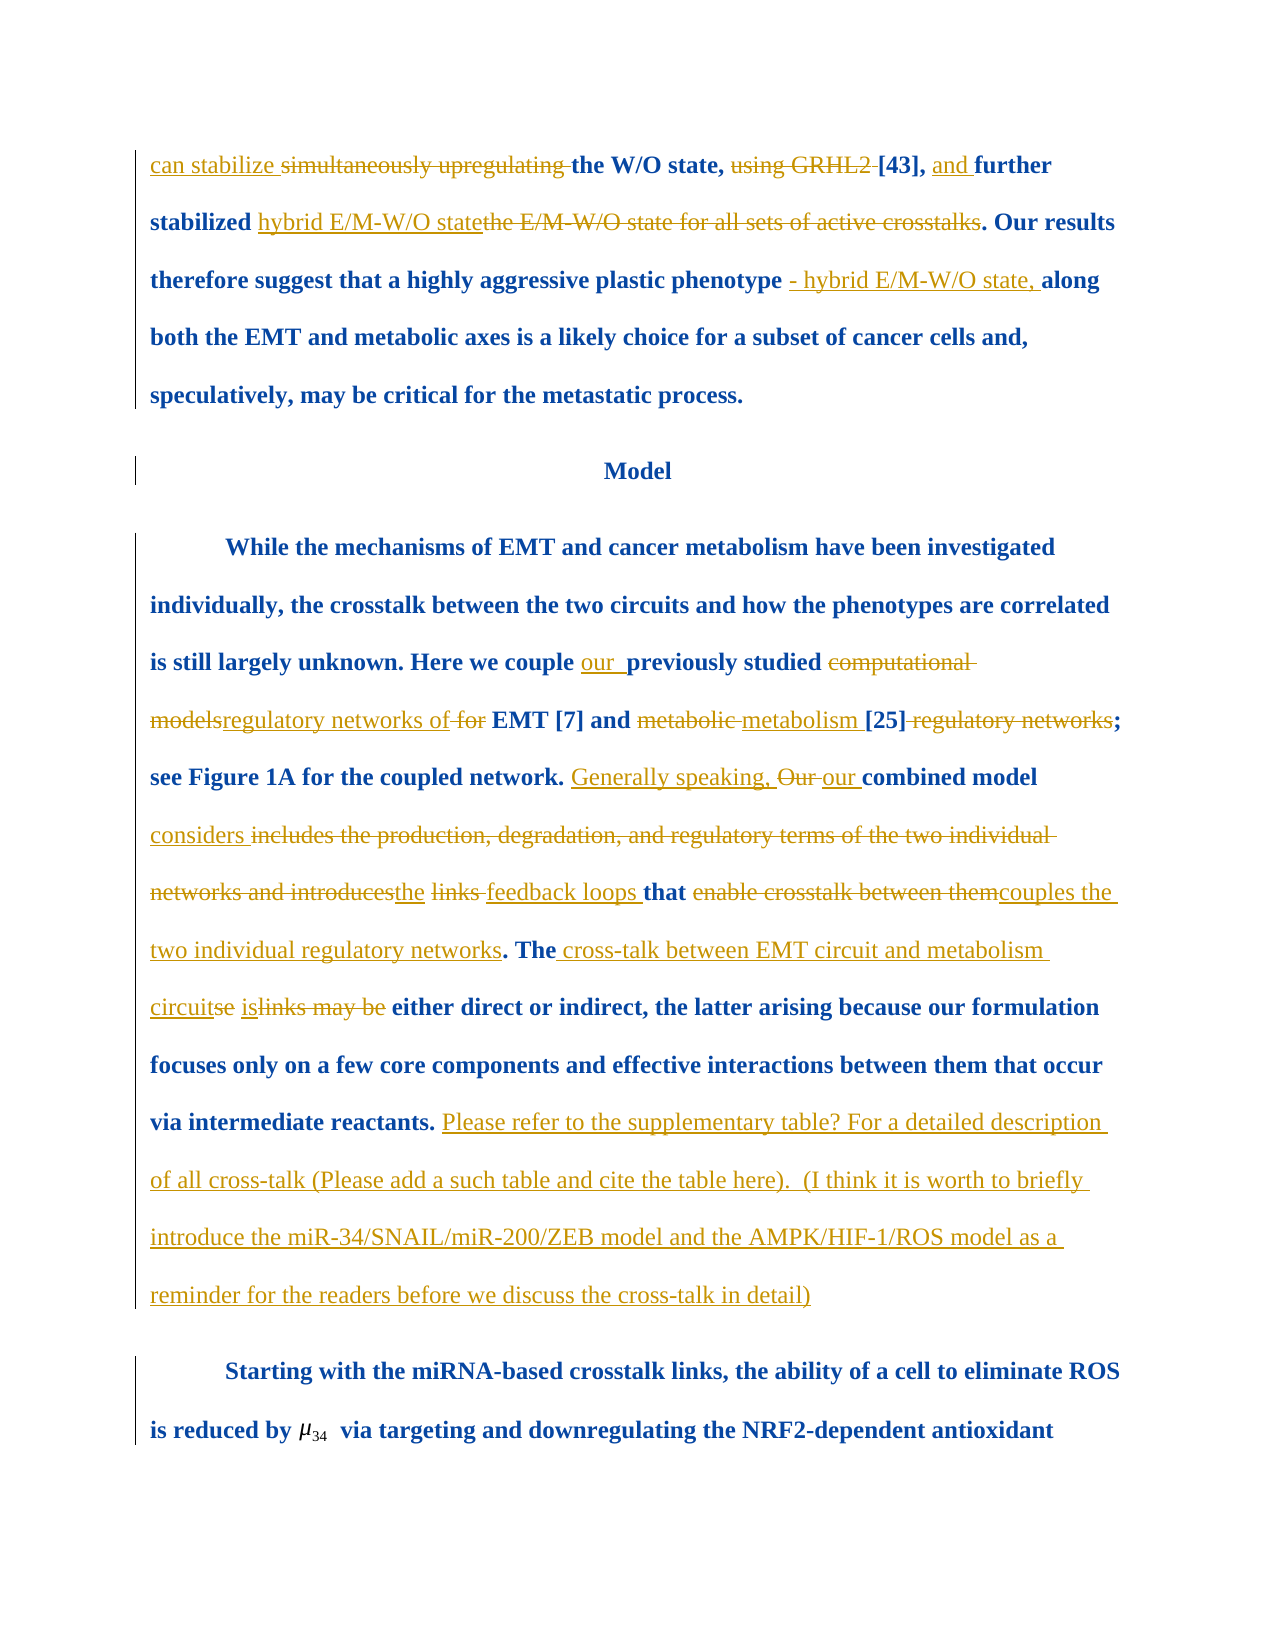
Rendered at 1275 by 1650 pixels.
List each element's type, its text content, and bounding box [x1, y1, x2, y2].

text While the mechanisms of EMT and cancer metabolism have been investigated individually, the crosstalk between the two circuits and how the phenotypes are correlated is still largely unknown. Here we couple previously studied EMT and ; see Figure 1A for the coupled network. combined model that . The either direct or indirect, the latter arising because our formulation focuses only on a few core components and effective interactions between them that occur via intermediate reactants. [150, 532, 1125, 1309]
text Model [150, 456, 1125, 485]
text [150, 150, 1125, 409]
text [150, 1356, 1125, 1445]
